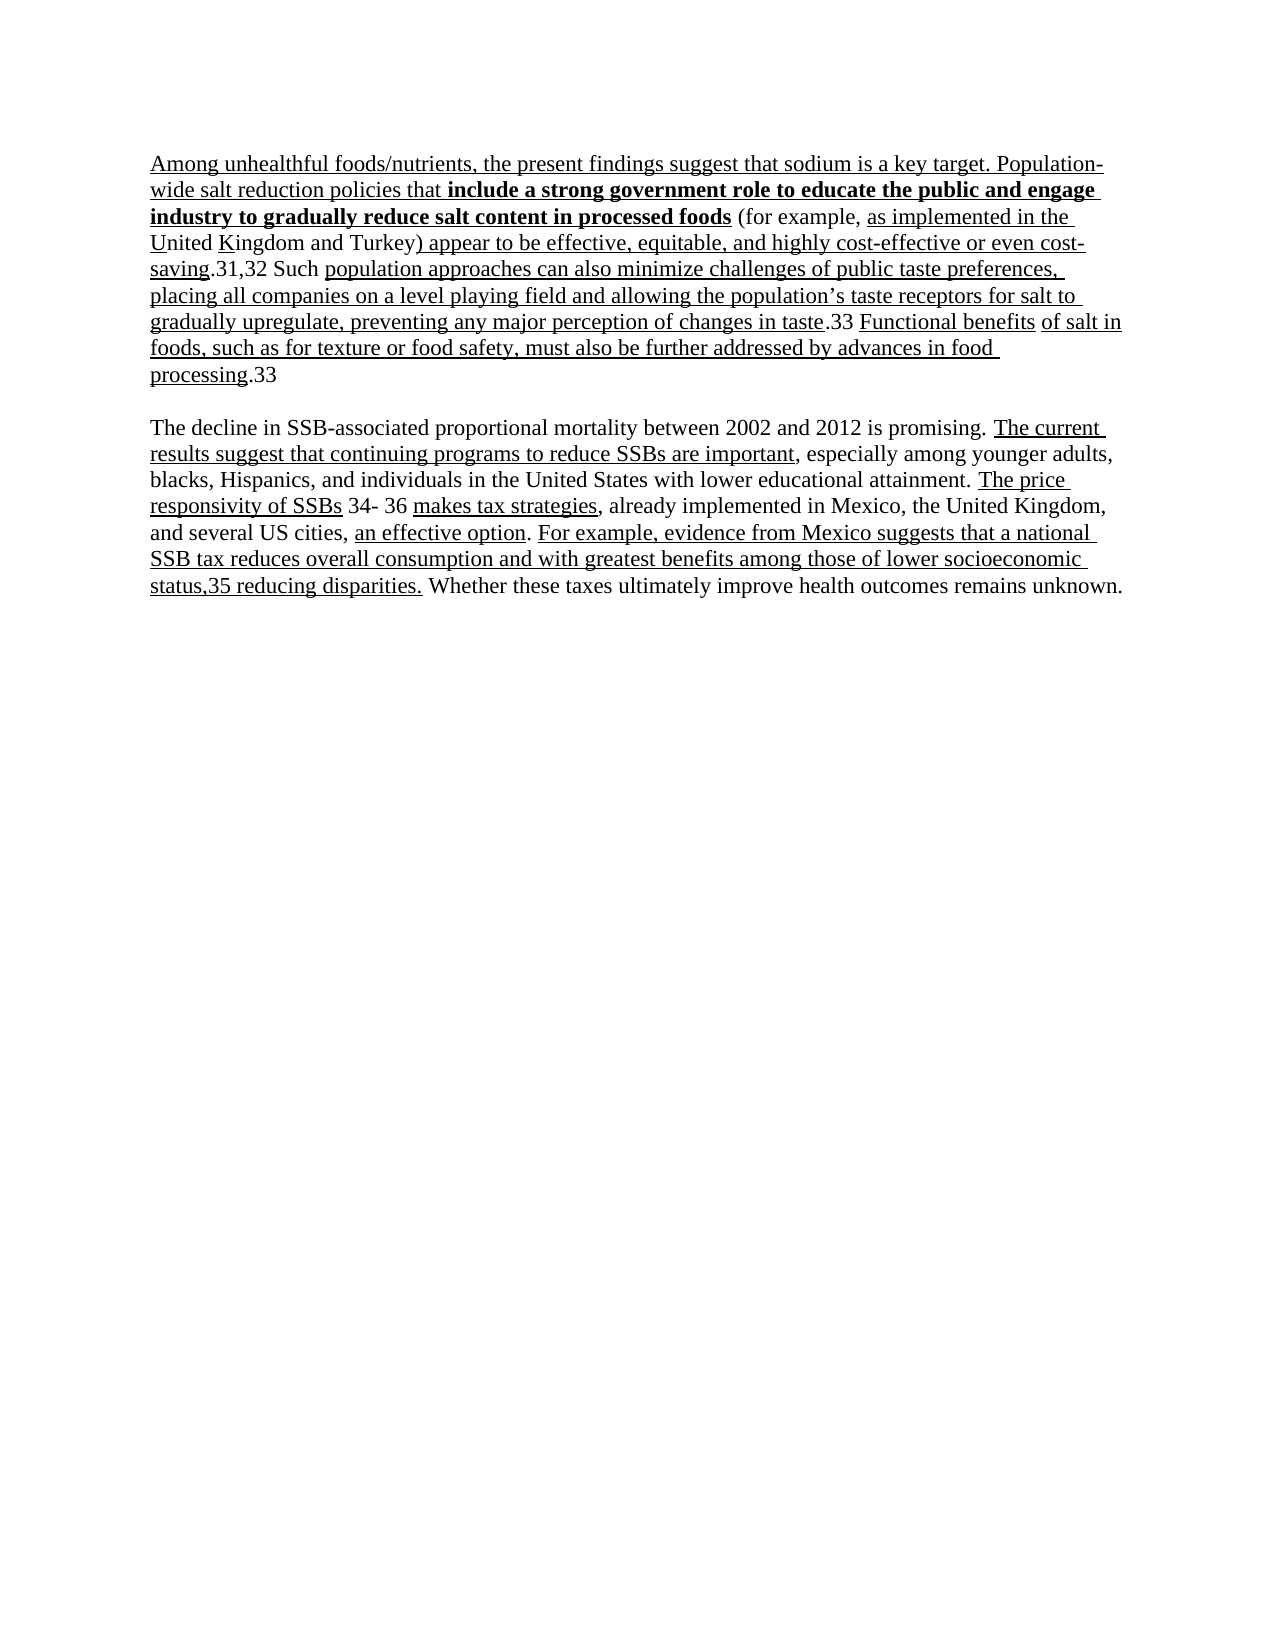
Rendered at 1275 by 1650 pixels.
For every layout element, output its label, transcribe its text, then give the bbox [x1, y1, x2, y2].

text Among unhealthful foods/nutrients, the present findings suggest that sodium is a key target. Population-wide salt reduction policies that include a strong government role to educate the public and engage industry to gradually reduce salt content in processed foods (for example, as implemented in the United Kingdom and Turkey) appear to be effective, equitable, and highly cost-effective or even cost-saving.31,32 Such population approaches can also minimize challenges of public taste preferences, placing all companies on a level playing field and allowing the population’s taste receptors for salt to gradually upregulate, preventing any major perception of changes in taste.33 Functional benefits of salt in foods, such as for texture or food safety, must also be further addressed by advances in food processing.33 [150, 150, 1125, 387]
text The decline in SSB-associated proportional mortality between 2002 and 2012 is promising. The current results suggest that continuing programs to reduce SSBs are important, especially among younger adults, blacks, Hispanics, and individuals in the United States with lower educational attainment. The price responsivity of SSBs 34- 36 makes tax strategies, already implemented in Mexico, the United Kingdom, and several US cities, an effective option. For example, evidence from Mexico suggests that a national SSB tax reduces overall consumption and with greatest benefits among those of lower socioeconomic status,35 reducing disparities. Whether these taxes ultimately improve health outcomes remains unknown. [150, 413, 1125, 598]
